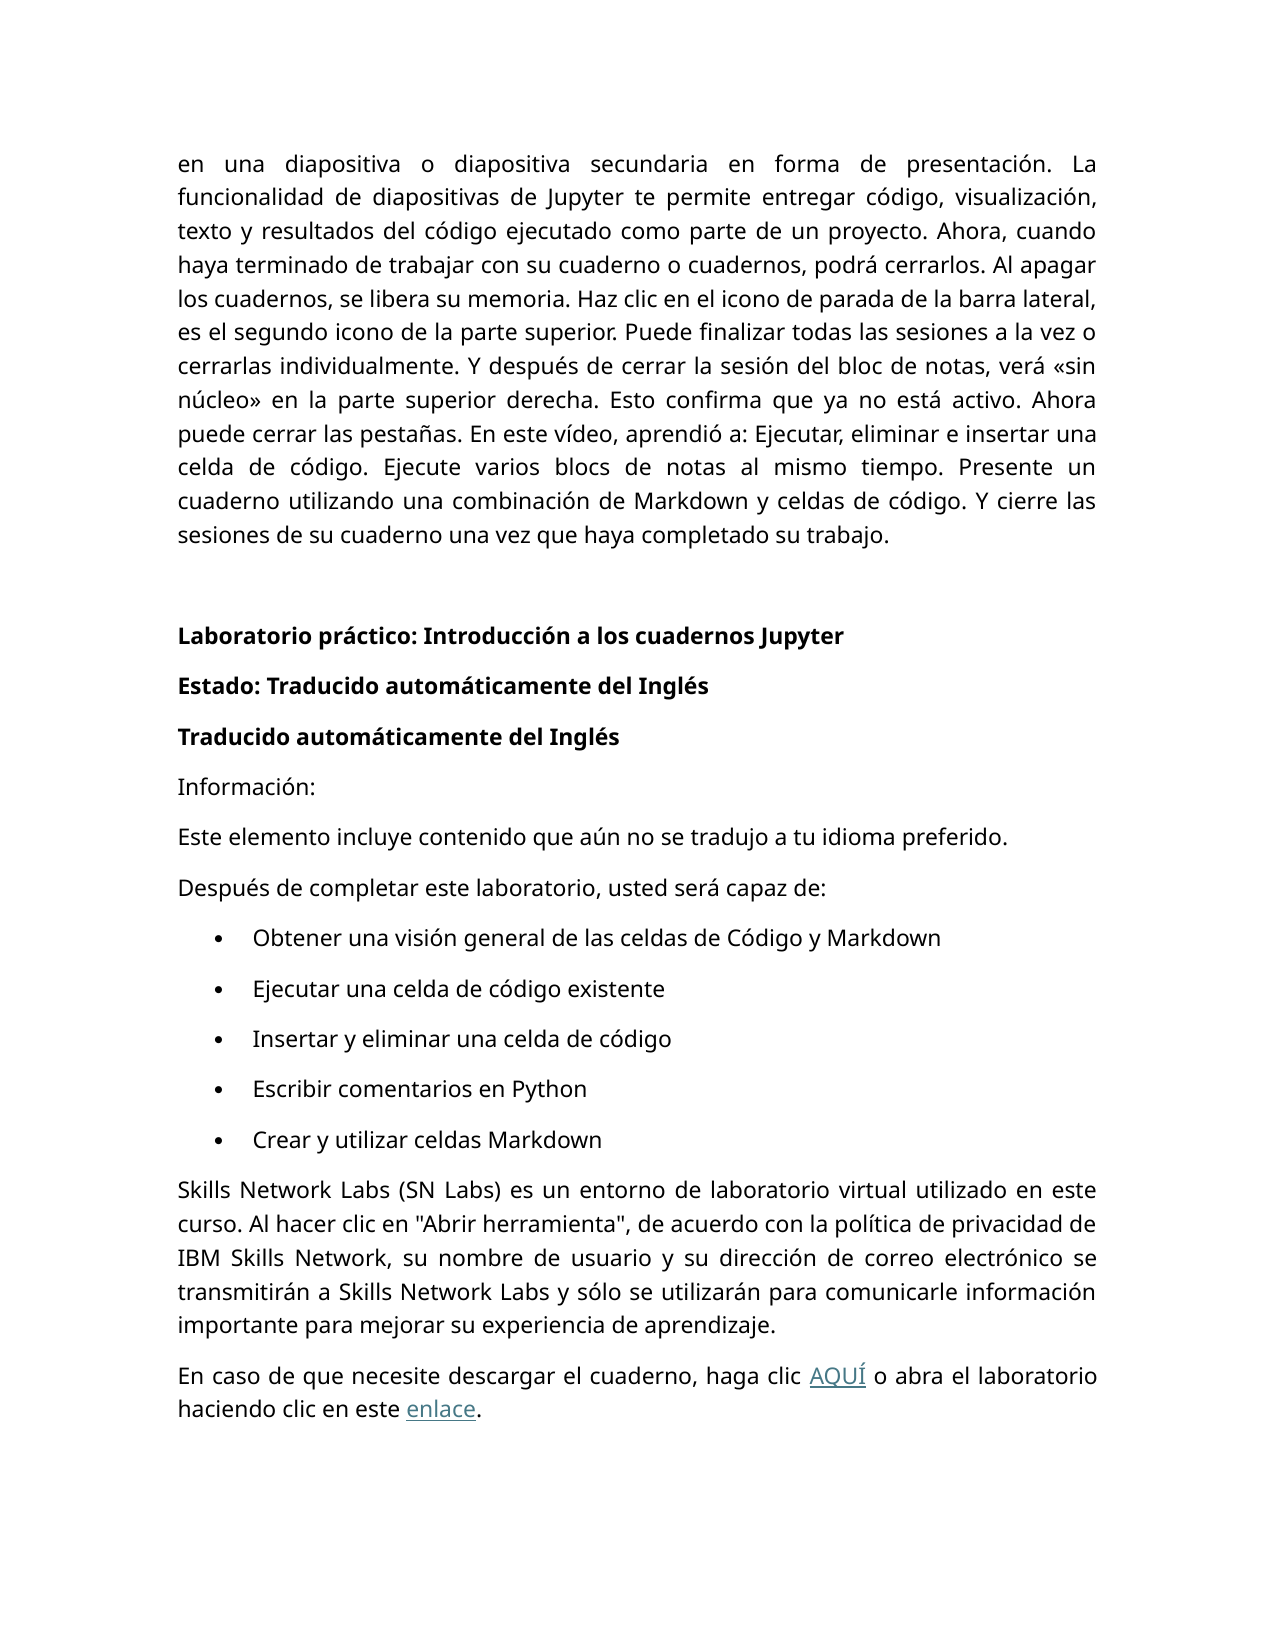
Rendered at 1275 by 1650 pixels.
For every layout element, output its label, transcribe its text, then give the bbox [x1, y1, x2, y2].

list Obtener una visión general de las celdas de Código y Markdown [215, 922, 1098, 953]
text Traducido automáticamente del Inglés [177, 721, 1098, 752]
text Skills Network Labs (SN Labs) es un entorno de laboratorio virtual utilizado en este curso. Al hacer clic en "Abrir herramienta", de acuerdo con la política de privacidad de IBM Skills Network, su nombre de usuario y su dirección de correo electrónico se transmitirán a Skills Network Labs y sólo se utilizarán para comunicarle información importante para mejorar su experiencia de aprendizaje. [177, 1174, 1098, 1341]
text Después de completar este laboratorio, usted será capaz de: [177, 872, 1098, 903]
list Insertar y eliminar una celda de código [215, 1023, 1098, 1054]
list Crear y utilizar celdas Markdown [215, 1124, 1098, 1155]
text Este elemento incluye contenido que aún no se tradujo a tu idioma preferido. [177, 821, 1098, 853]
text Información: [177, 771, 1098, 802]
text En caso de que necesite descargar el cuaderno, haga clic AQUÍ o abra el laboratorio haciendo clic en este enlace. [177, 1360, 1098, 1425]
list Escribir comentarios en Python [215, 1073, 1098, 1105]
text Estado: Traducido automáticamente del Inglés [177, 670, 1098, 701]
text Laboratorio práctico: Introducción a los cuadernos Jupyter [177, 620, 1098, 651]
list Ejecutar una celda de código existente [215, 973, 1098, 1004]
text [177, 148, 1098, 550]
